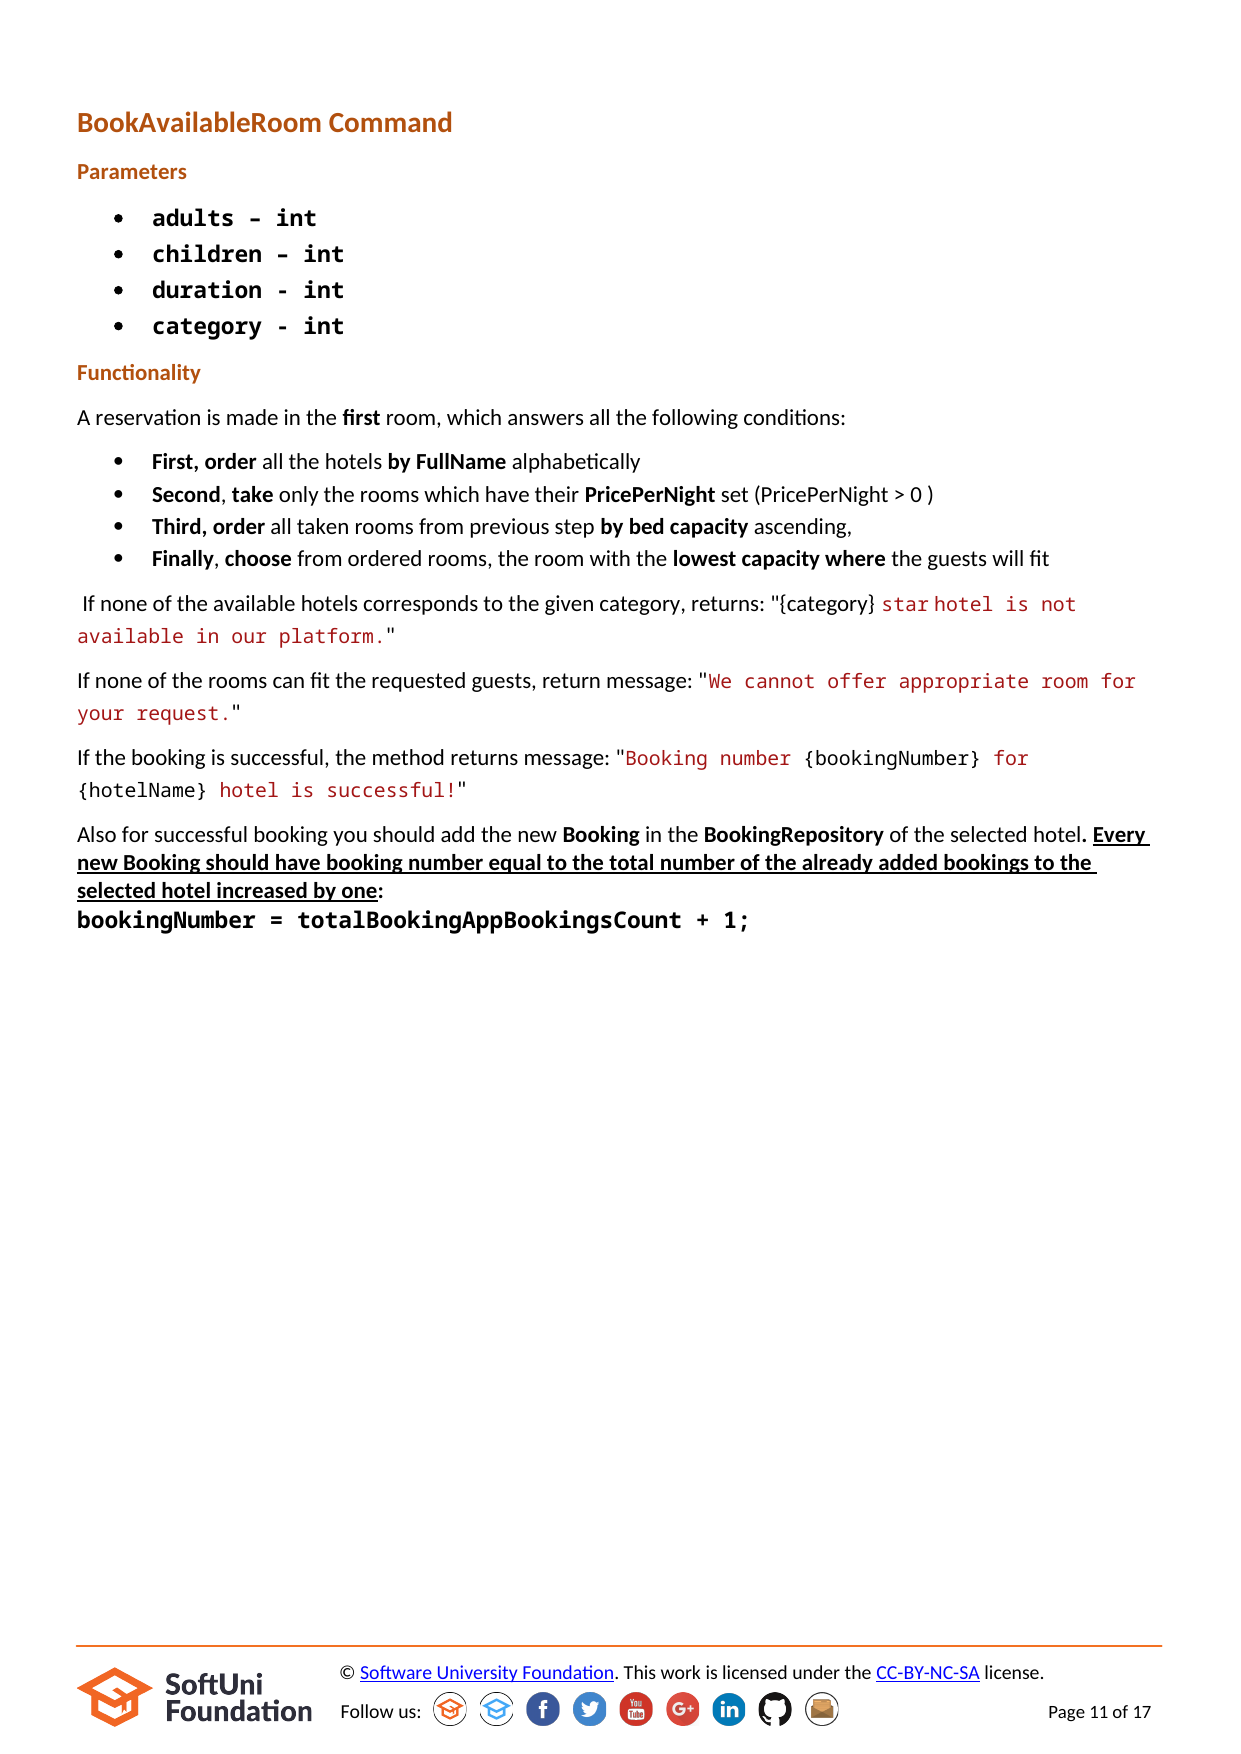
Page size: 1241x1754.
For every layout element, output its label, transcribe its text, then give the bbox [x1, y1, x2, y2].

picture [573, 1692, 607, 1726]
text If the booking is successful, the method returns message: "Booking number {bookingNumber} for {hotelName} hotel is successful!" [77, 743, 1163, 803]
list adults – int [114, 202, 1163, 233]
picture [712, 1716, 722, 1726]
text BookAvailableRoom Command [77, 104, 1163, 139]
picture [433, 1692, 467, 1726]
picture [736, 1693, 746, 1703]
picture [712, 1693, 722, 1703]
list Finally, choose from ordered rooms, the room with the lowest capacity where the guests will fit [114, 544, 1163, 572]
picture [805, 1692, 839, 1726]
text Functionality [77, 358, 1163, 386]
list Third, order all taken rooms from previous step by bed capacity ascending, [114, 512, 1163, 540]
text A reservation is made in the first room, which answers all the following conditions: [77, 403, 1163, 431]
picture [727, 1707, 738, 1717]
text bookingNumber = totalBookingAppBookingsCount + 1; [77, 904, 1163, 935]
list duration - int [114, 274, 1163, 305]
picture [619, 1692, 653, 1726]
list category - int [114, 310, 1163, 341]
list children – int [114, 238, 1163, 269]
picture [736, 1716, 746, 1726]
picture [758, 1692, 792, 1726]
picture [666, 1692, 700, 1726]
text Parameters [77, 157, 1163, 185]
list First, order all the hotels by FullName alphabetically [114, 447, 1163, 476]
picture [76, 1667, 312, 1727]
picture [480, 1692, 513, 1726]
text If none of the available hotels corresponds to the given category, returns: "{category} star hotel is not available in our platform." [77, 589, 1163, 649]
text If none of the rooms can fit the requested guests, return message: "We cannot offer appropriate room for your request." [77, 666, 1163, 726]
list Second, take only the rooms which have their PricePerNight set (PricePerNight > 0 ) [114, 480, 1163, 508]
picture [526, 1692, 560, 1726]
text Also for successful booking you should add the new Booking in the BookingRepository of the selected hotel. Every new Booking should have booking number equal to the total number of the already added bookings to the selected hotel increased by one: [77, 820, 1163, 904]
